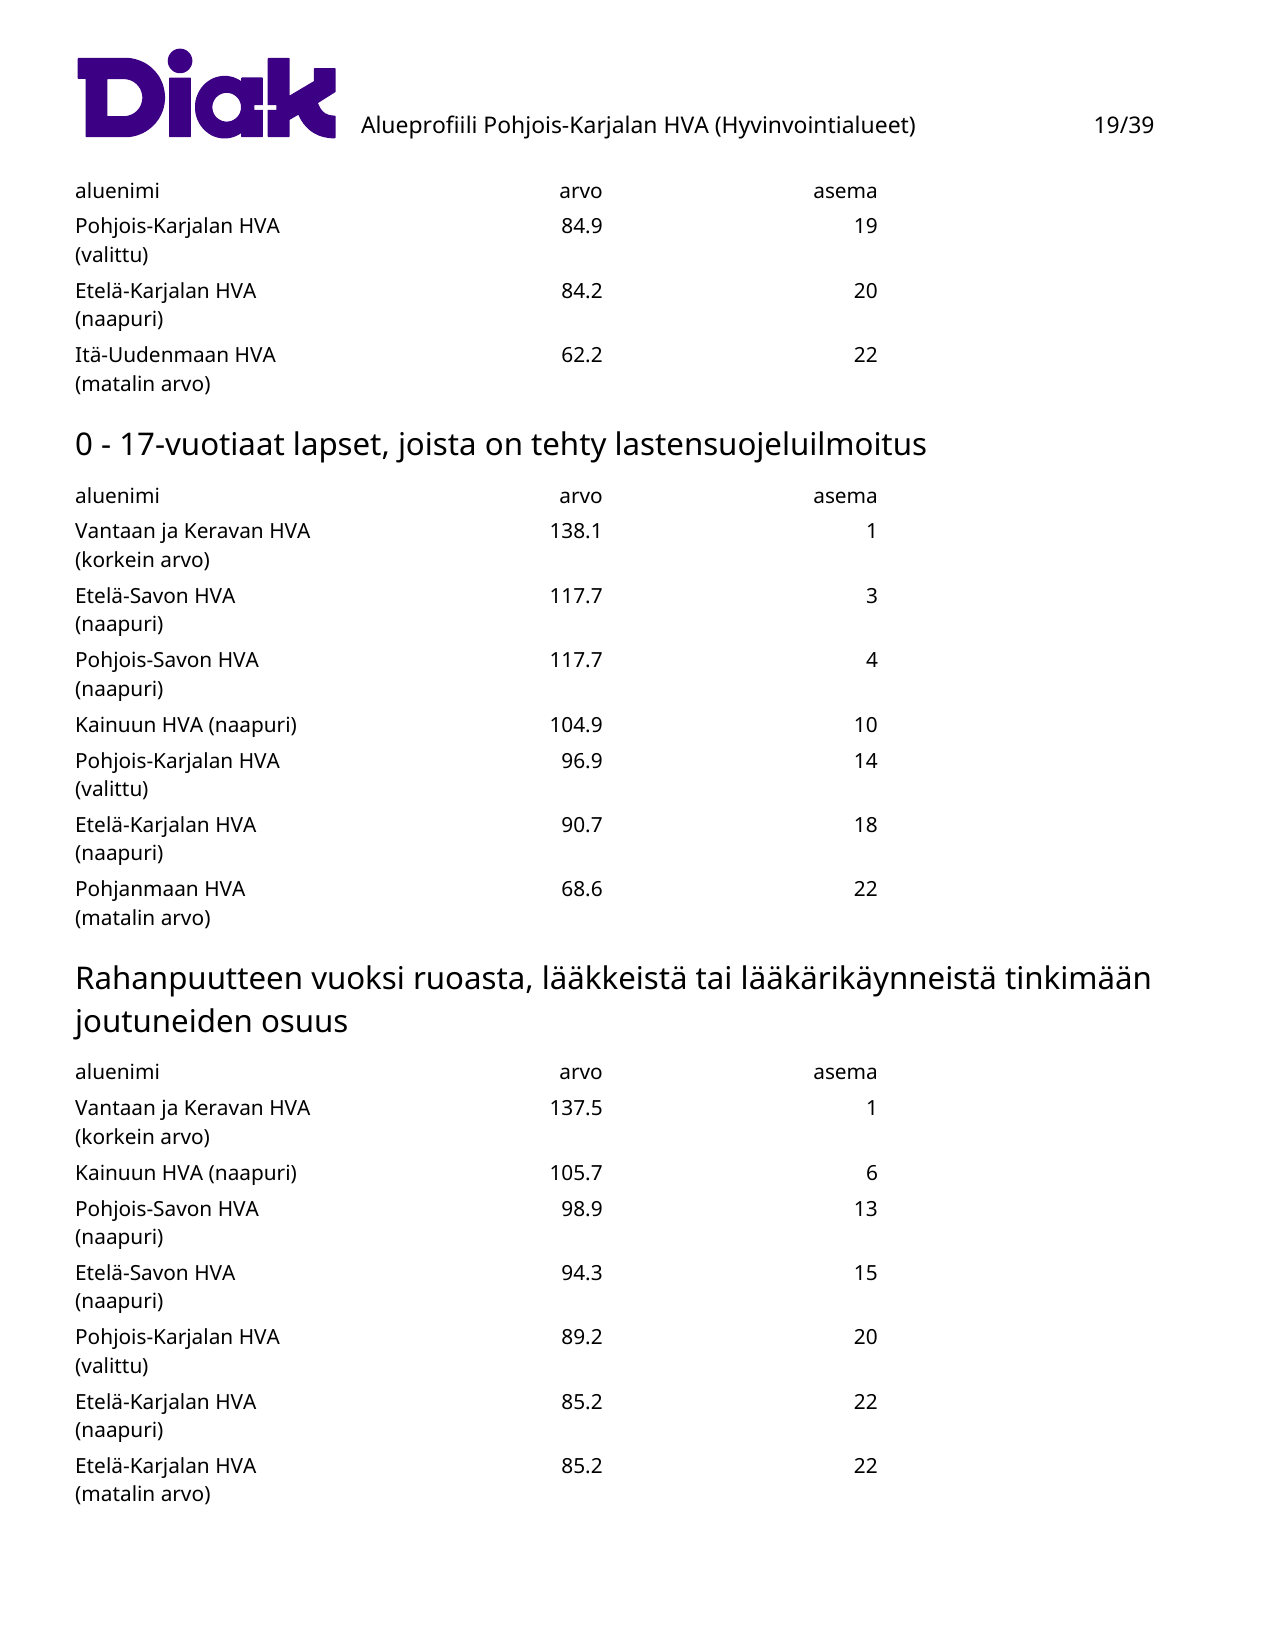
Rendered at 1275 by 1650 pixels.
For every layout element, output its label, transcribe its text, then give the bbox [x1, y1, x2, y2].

table_header asema [614, 1054, 889, 1089]
table_cell 104.9 [339, 706, 614, 742]
table_header aluenimi [64, 477, 339, 513]
table_cell 85.2 [339, 1383, 614, 1447]
table_cell 22 [614, 337, 889, 401]
table_cell 84.9 [339, 208, 614, 272]
table_cell 20 [614, 272, 889, 337]
table_header arvo [339, 477, 614, 513]
table_cell 85.2 [339, 1448, 614, 1512]
table_cell 89.2 [339, 1319, 614, 1383]
table_cell 90.7 [339, 806, 614, 871]
table_cell Pohjois-Karjalan HVA (valittu) [64, 742, 339, 806]
table_cell Kainuun HVA (naapuri) [64, 1154, 339, 1190]
table_cell Etelä-Savon HVA (naapuri) [64, 1254, 339, 1319]
table_cell 94.3 [339, 1254, 614, 1319]
table_cell Etelä-Karjalan HVA (matalin arvo) [64, 1448, 339, 1512]
table_cell 22 [614, 1383, 889, 1447]
table_cell Pohjois-Savon HVA (naapuri) [64, 642, 339, 706]
table_cell 13 [614, 1190, 889, 1254]
table_cell 19 [614, 208, 889, 272]
table_cell 98.9 [339, 1190, 614, 1254]
table_cell 22 [614, 1448, 889, 1512]
table_cell 1 [614, 1090, 889, 1154]
table_cell 105.7 [339, 1154, 614, 1190]
table_cell Etelä-Karjalan HVA (naapuri) [64, 272, 339, 337]
subtitle 0 - 17-vuotiaat lapset, joista on tehty lastensuojeluilmoitus [75, 422, 1200, 464]
table_cell 4 [614, 642, 889, 706]
table_header asema [614, 172, 889, 208]
table_cell 117.7 [339, 642, 614, 706]
table_cell 84.2 [339, 272, 614, 337]
table_cell 18 [614, 806, 889, 871]
table_cell Vantaan ja Keravan HVA (korkein arvo) [64, 513, 339, 577]
table_cell Kainuun HVA (naapuri) [64, 706, 339, 742]
table_cell 22 [614, 871, 889, 935]
table_header aluenimi [64, 1054, 339, 1089]
table_cell 6 [614, 1154, 889, 1190]
table_cell 62.2 [339, 337, 614, 401]
table_cell 15 [614, 1254, 889, 1319]
table_cell 20 [614, 1319, 889, 1383]
table_cell Etelä-Karjalan HVA (naapuri) [64, 1383, 339, 1447]
subtitle Rahanpuutteen vuoksi ruoasta, lääkkeistä tai lääkärikäynneistä tinkimään joutuneiden osuus [75, 956, 1200, 1041]
table_header aluenimi [64, 172, 339, 208]
table_cell 117.7 [339, 577, 614, 642]
table_cell 137.5 [339, 1090, 614, 1154]
table_cell Pohjois-Karjalan HVA (valittu) [64, 208, 339, 272]
table_cell 68.6 [339, 871, 614, 935]
table_cell 3 [614, 577, 889, 642]
table_header asema [614, 477, 889, 513]
table_header arvo [339, 172, 614, 208]
table_cell Vantaan ja Keravan HVA (korkein arvo) [64, 1090, 339, 1154]
table_cell 14 [614, 742, 889, 806]
table_cell 1 [614, 513, 889, 577]
table_cell Etelä-Savon HVA (naapuri) [64, 577, 339, 642]
table_cell Pohjois-Karjalan HVA (valittu) [64, 1319, 339, 1383]
table_header arvo [339, 1054, 614, 1089]
table_cell Pohjois-Savon HVA (naapuri) [64, 1190, 339, 1254]
table_cell Pohjanmaan HVA (matalin arvo) [64, 871, 339, 935]
table_cell Etelä-Karjalan HVA (naapuri) [64, 806, 339, 871]
table_cell 10 [614, 706, 889, 742]
table_cell Itä-Uudenmaan HVA (matalin arvo) [64, 337, 339, 401]
table_cell 138.1 [339, 513, 614, 577]
table_cell 96.9 [339, 742, 614, 806]
